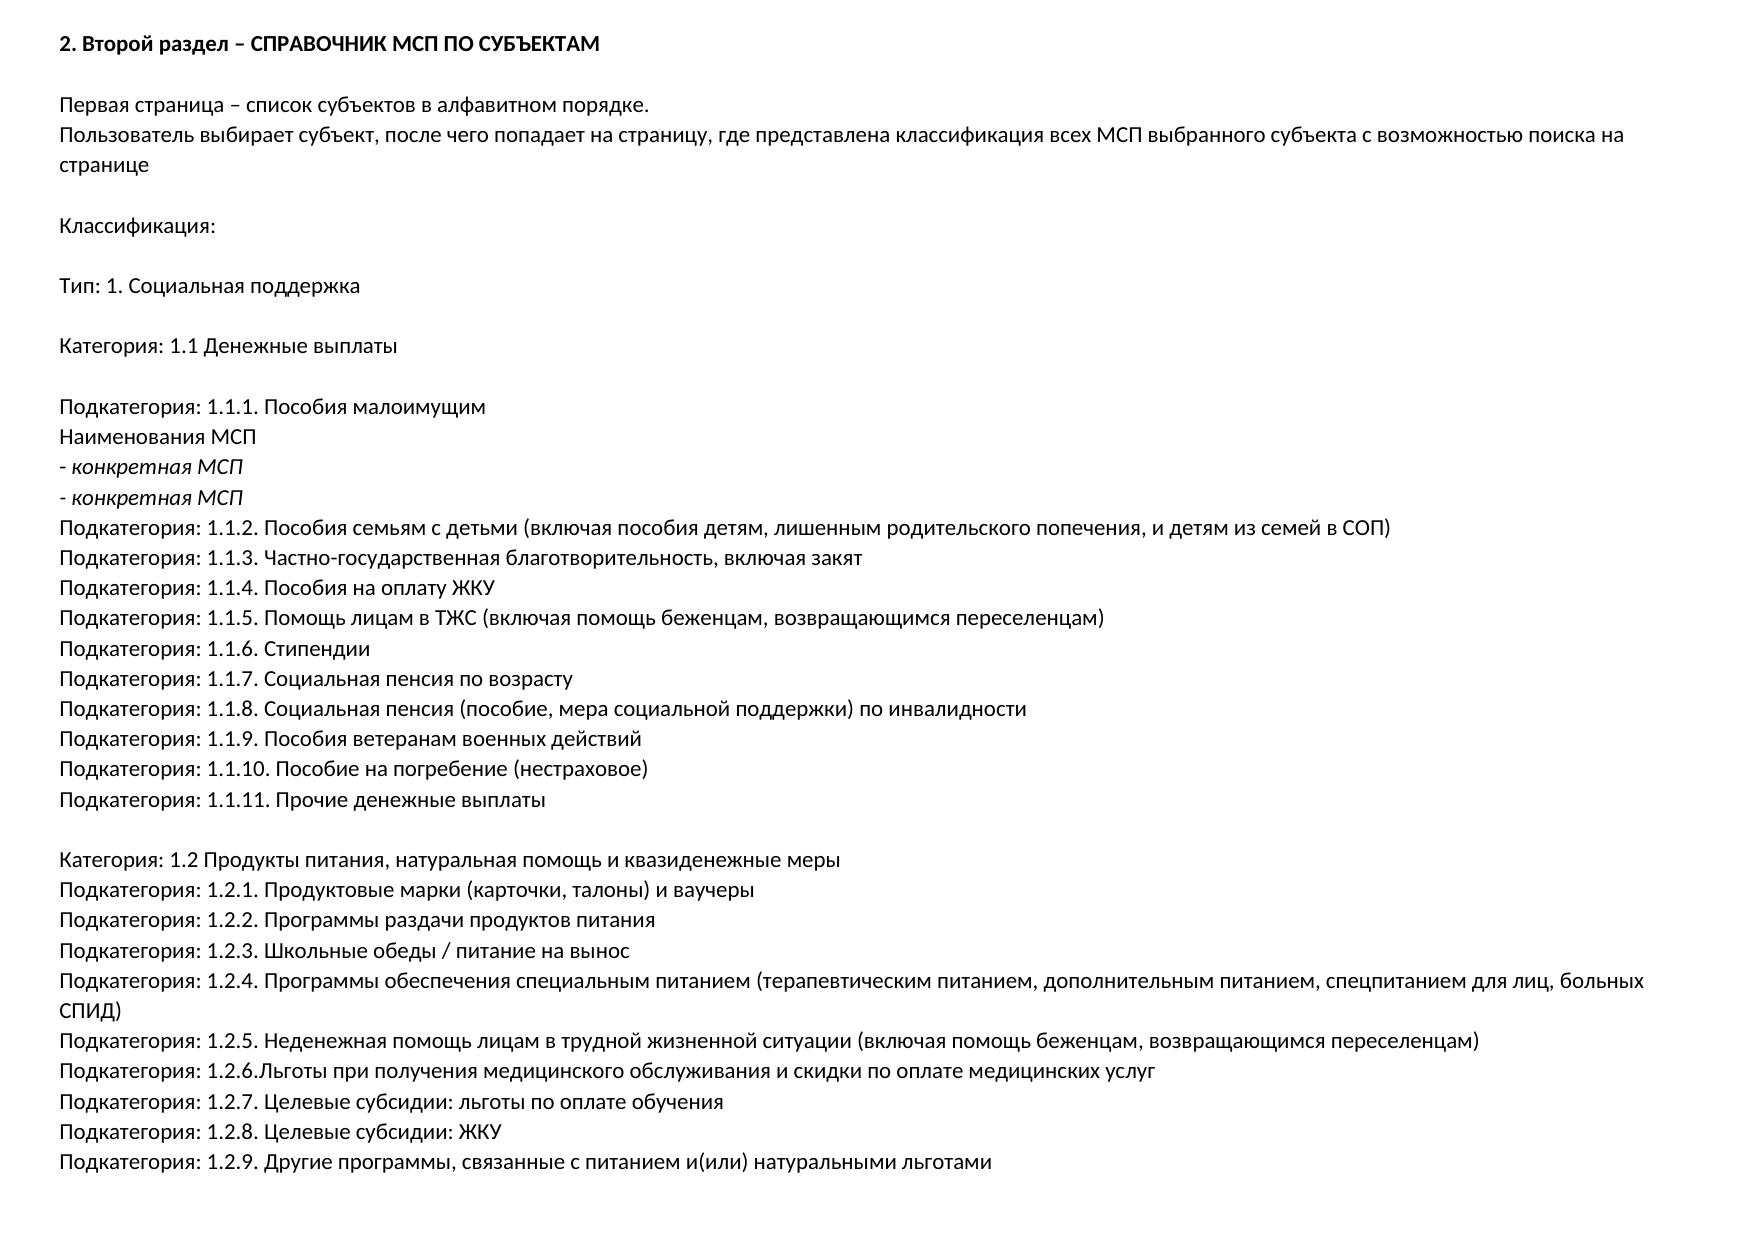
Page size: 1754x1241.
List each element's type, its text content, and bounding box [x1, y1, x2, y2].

text Классификация: [59, 211, 1713, 239]
text Подкатегория: 1.1.6. Стипендии [59, 634, 1713, 662]
text Подкатегория: 1.2.3. Школьные обеды / питание на вынос [59, 936, 1713, 964]
text Подкатегория: 1.2.9. Другие программы, связанные с питанием и(или) натуральными льготами [59, 1147, 1713, 1175]
text Подкатегория: 1.1.4. Пособия на оплату ЖКУ [59, 573, 1713, 601]
text Пользователь выбирает субъект, после чего попадает на страницу, где представлена классификация всех МСП выбранного субъекта с возможностью поиска на странице [59, 120, 1713, 178]
text Подкатегория: 1.1.3. Частно-государственная благотворительность, включая закят [59, 543, 1713, 571]
text Подкатегория: 1.1.7. Социальная пенсия по возрасту [59, 664, 1713, 692]
text Наименования МСП [59, 422, 1713, 450]
text Категория: 1.2 Продукты питания, натуральная помощь и квазиденежные меры [59, 845, 1713, 873]
text Подкатегория: 1.2.5. Неденежная помощь лицам в трудной жизненной ситуации (включая помощь беженцам, возвращающимся переселенцам) [59, 1026, 1713, 1054]
text Категория: 1.1 Денежные выплаты [59, 332, 1713, 360]
text Подкатегория: 1.2.8. Целевые субсидии: ЖКУ [59, 1117, 1713, 1145]
text Подкатегория: 1.1.1. Пособия малоимущим [59, 392, 1713, 420]
text - конкретная МСП [59, 483, 1713, 511]
text Подкатегория: 1.1.10. Пособие на погребение (нестраховое) [59, 754, 1713, 783]
text Подкатегория: 1.2.6.Льготы при получения медицинского обслуживания и скидки по оплате медицинских услуг [59, 1057, 1713, 1085]
text 2. Второй раздел – СПРАВОЧНИК МСП ПО СУБЪЕКТАМ [59, 29, 1713, 58]
text Подкатегория: 1.2.7. Целевые субсидии: льготы по оплате обучения [59, 1087, 1713, 1115]
text Подкатегория: 1.1.2. Пособия семьям с детьми (включая пособия детям, лишенным родительского попечения, и детям из семей в СОП) [59, 513, 1713, 541]
text Первая страница – список субъектов в алфавитном порядке. [59, 90, 1713, 118]
text Тип: 1. Социальная поддержка [59, 271, 1713, 299]
text Подкатегория: 1.2.1. Продуктовые марки (карточки, талоны) и ваучеры [59, 875, 1713, 903]
text Подкатегория: 1.1.11. Прочие денежные выплаты [59, 785, 1713, 813]
text Подкатегория: 1.1.8. Социальная пенсия (пособие, мера социальной поддержки) по инвалидности [59, 694, 1713, 722]
text - конкретная МСП [59, 452, 1713, 481]
text Подкатегория: 1.2.4. Программы обеспечения специальным питанием (терапевтическим питанием, дополнительным питанием, спецпитанием для лиц, больных СПИД) [59, 966, 1713, 1024]
text Подкатегория: 1.1.9. Пособия ветеранам военных действий [59, 724, 1713, 752]
text Подкатегория: 1.2.2. Программы раздачи продуктов питания [59, 906, 1713, 934]
text Подкатегория: 1.1.5. Помощь лицам в ТЖС (включая помощь беженцам, возвращающимся переселенцам) [59, 603, 1713, 632]
